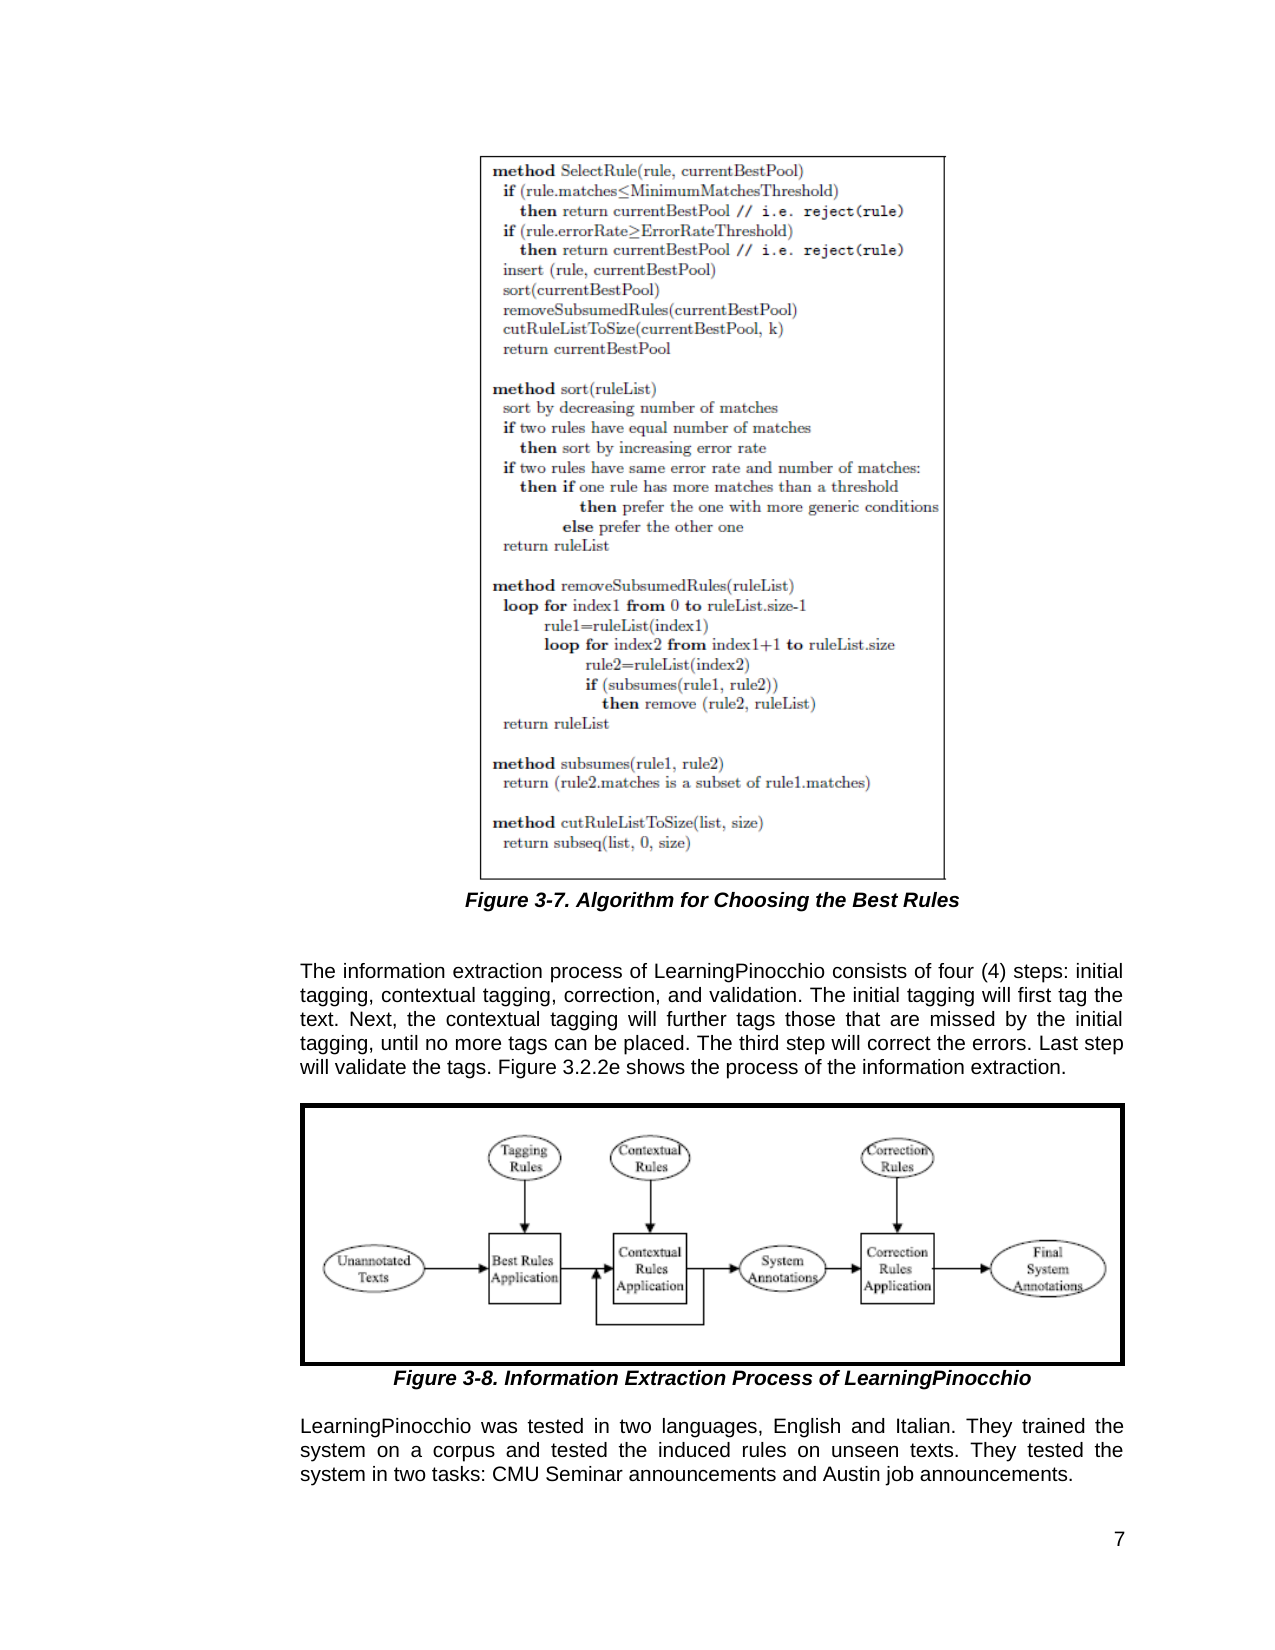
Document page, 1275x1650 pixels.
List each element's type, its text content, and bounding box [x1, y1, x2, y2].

text The information extraction process of LearningPinocchio consists of four (4) steps: initial tagging, contextual tagging, correction, and validation. The initial tagging will first tag the text. Next, the contextual tagging will further tags those that are missed by the initial tagging, until no more tags can be placed. The third step will correct the errors. Last step will validate the tags. Figure 3.2.2e shows the process of the information extraction. [300, 959, 1125, 1079]
picture [473, 150, 952, 888]
picture [305, 1108, 1120, 1362]
text LearningPinocchio was tested in two languages, English and Italian. They trained the system on a corpus and tested the induced rules on unseen texts. They tested the system in two tasks: CMU Seminar announcements and Austin job announcements. [300, 1414, 1125, 1486]
